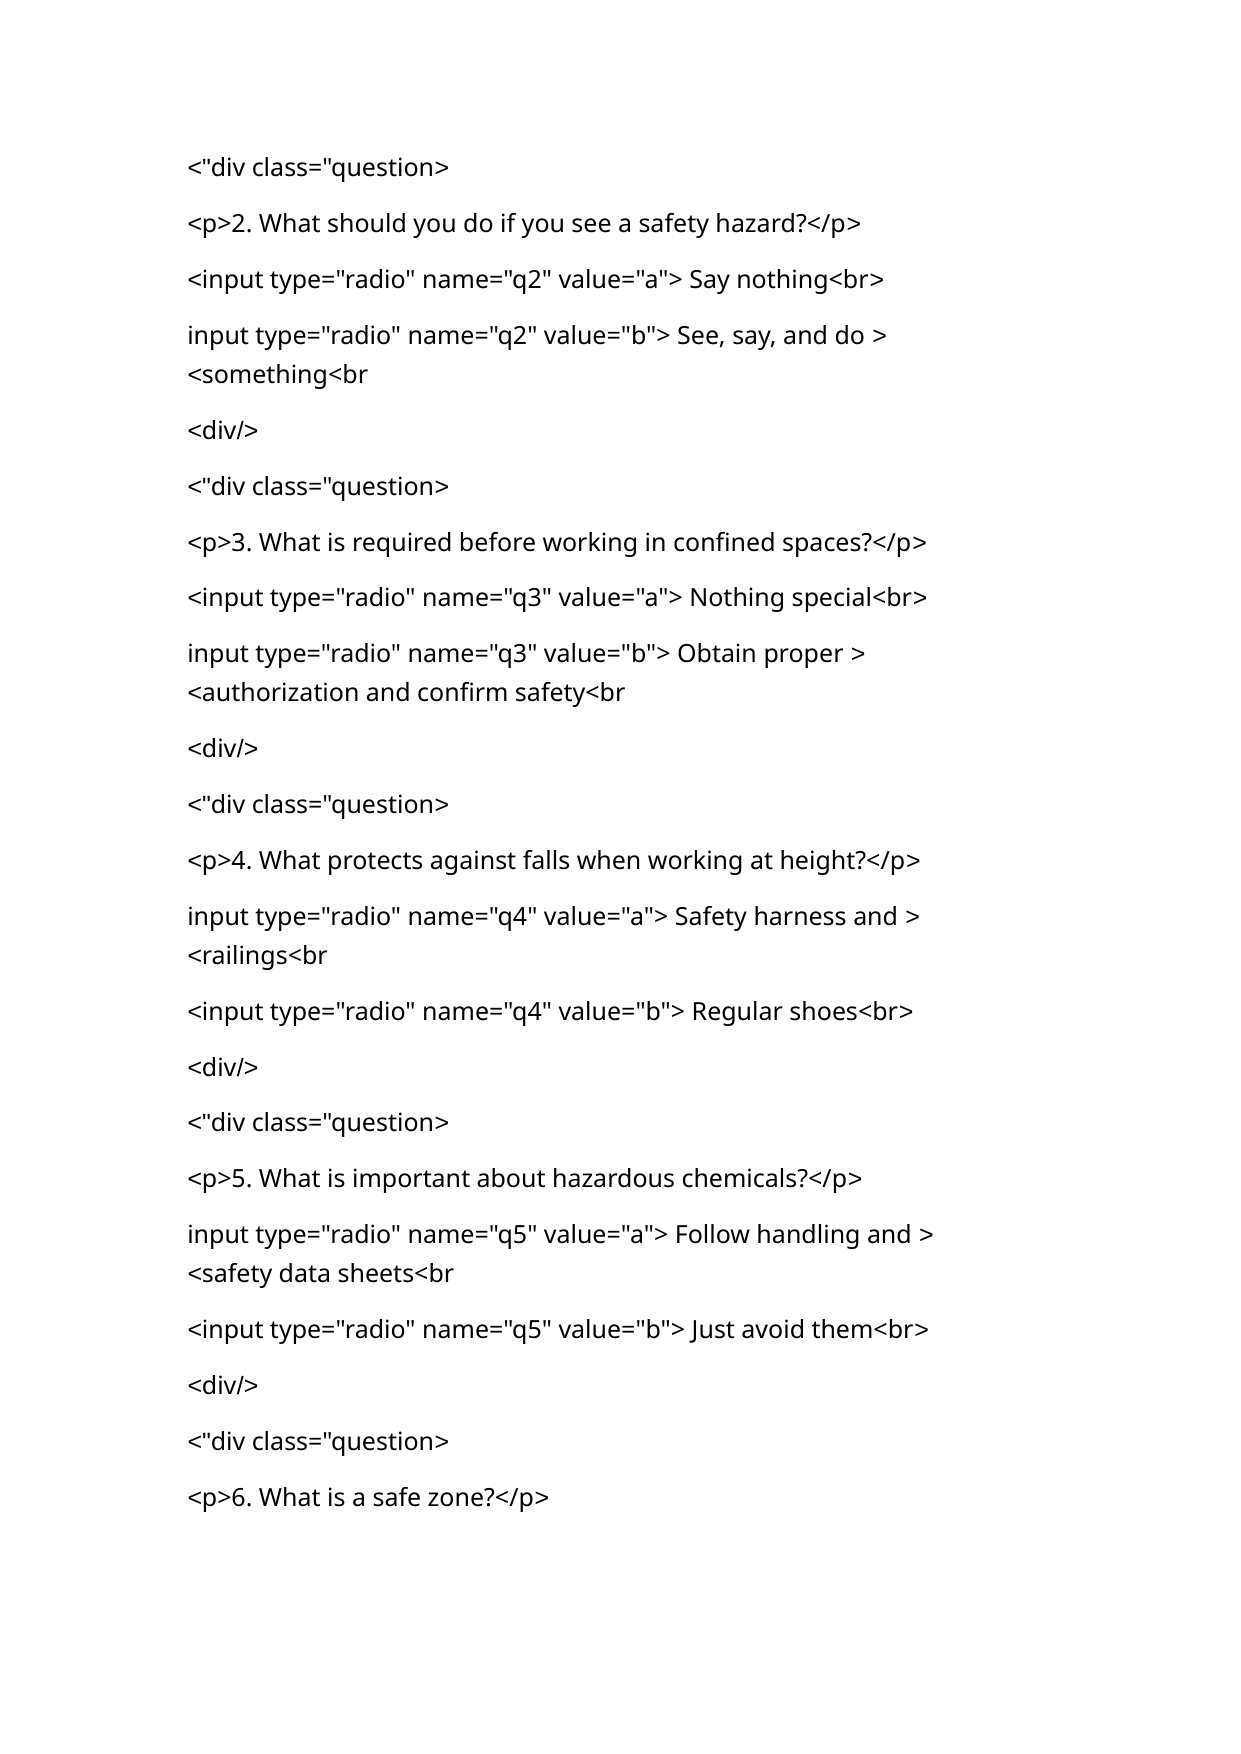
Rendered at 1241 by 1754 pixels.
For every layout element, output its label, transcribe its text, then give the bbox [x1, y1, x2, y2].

text <input type="radio" name="q4" value="b"> Regular shoes<br> [187, 993, 1053, 1027]
text <input type="radio" name="q5" value="a"> Follow handling and safety data sheets<br> [187, 1217, 1053, 1290]
text <input type="radio" name="q2" value="a"> Say nothing<br> [187, 262, 1053, 296]
text <p>4. What protects against falls when working at height?</p> [187, 842, 1053, 877]
text <input type="radio" name="q5" value="b"> Just avoid them<br> [187, 1312, 1053, 1346]
text </div> [187, 1367, 1053, 1402]
text </div> [187, 731, 1053, 765]
text <div class="question"> [187, 1105, 1053, 1139]
text </div> [187, 1049, 1053, 1083]
text <p>6. What is a safe zone?</p> [187, 1479, 1053, 1513]
text <input type="radio" name="q3" value="b"> Obtain proper authorization and confirm safety<br> [187, 636, 1053, 709]
text <div class="question"> [187, 1423, 1053, 1457]
text </div> [187, 412, 1053, 447]
text <input type="radio" name="q3" value="a"> Nothing special<br> [187, 580, 1053, 614]
text <p>3. What is required before working in confined spaces?</p> [187, 524, 1053, 558]
text <div class="question"> [187, 787, 1053, 821]
text <p>5. What is important about hazardous chemicals?</p> [187, 1161, 1053, 1195]
text <p>2. What should you do if you see a safety hazard?</p> [187, 206, 1053, 240]
text <div class="question"> [187, 150, 1053, 184]
text <input type="radio" name="q2" value="b"> See, say, and do something<br> [187, 317, 1053, 391]
text <input type="radio" name="q4" value="a"> Safety harness and railings<br> [187, 898, 1053, 972]
text <div class="question"> [187, 468, 1053, 502]
